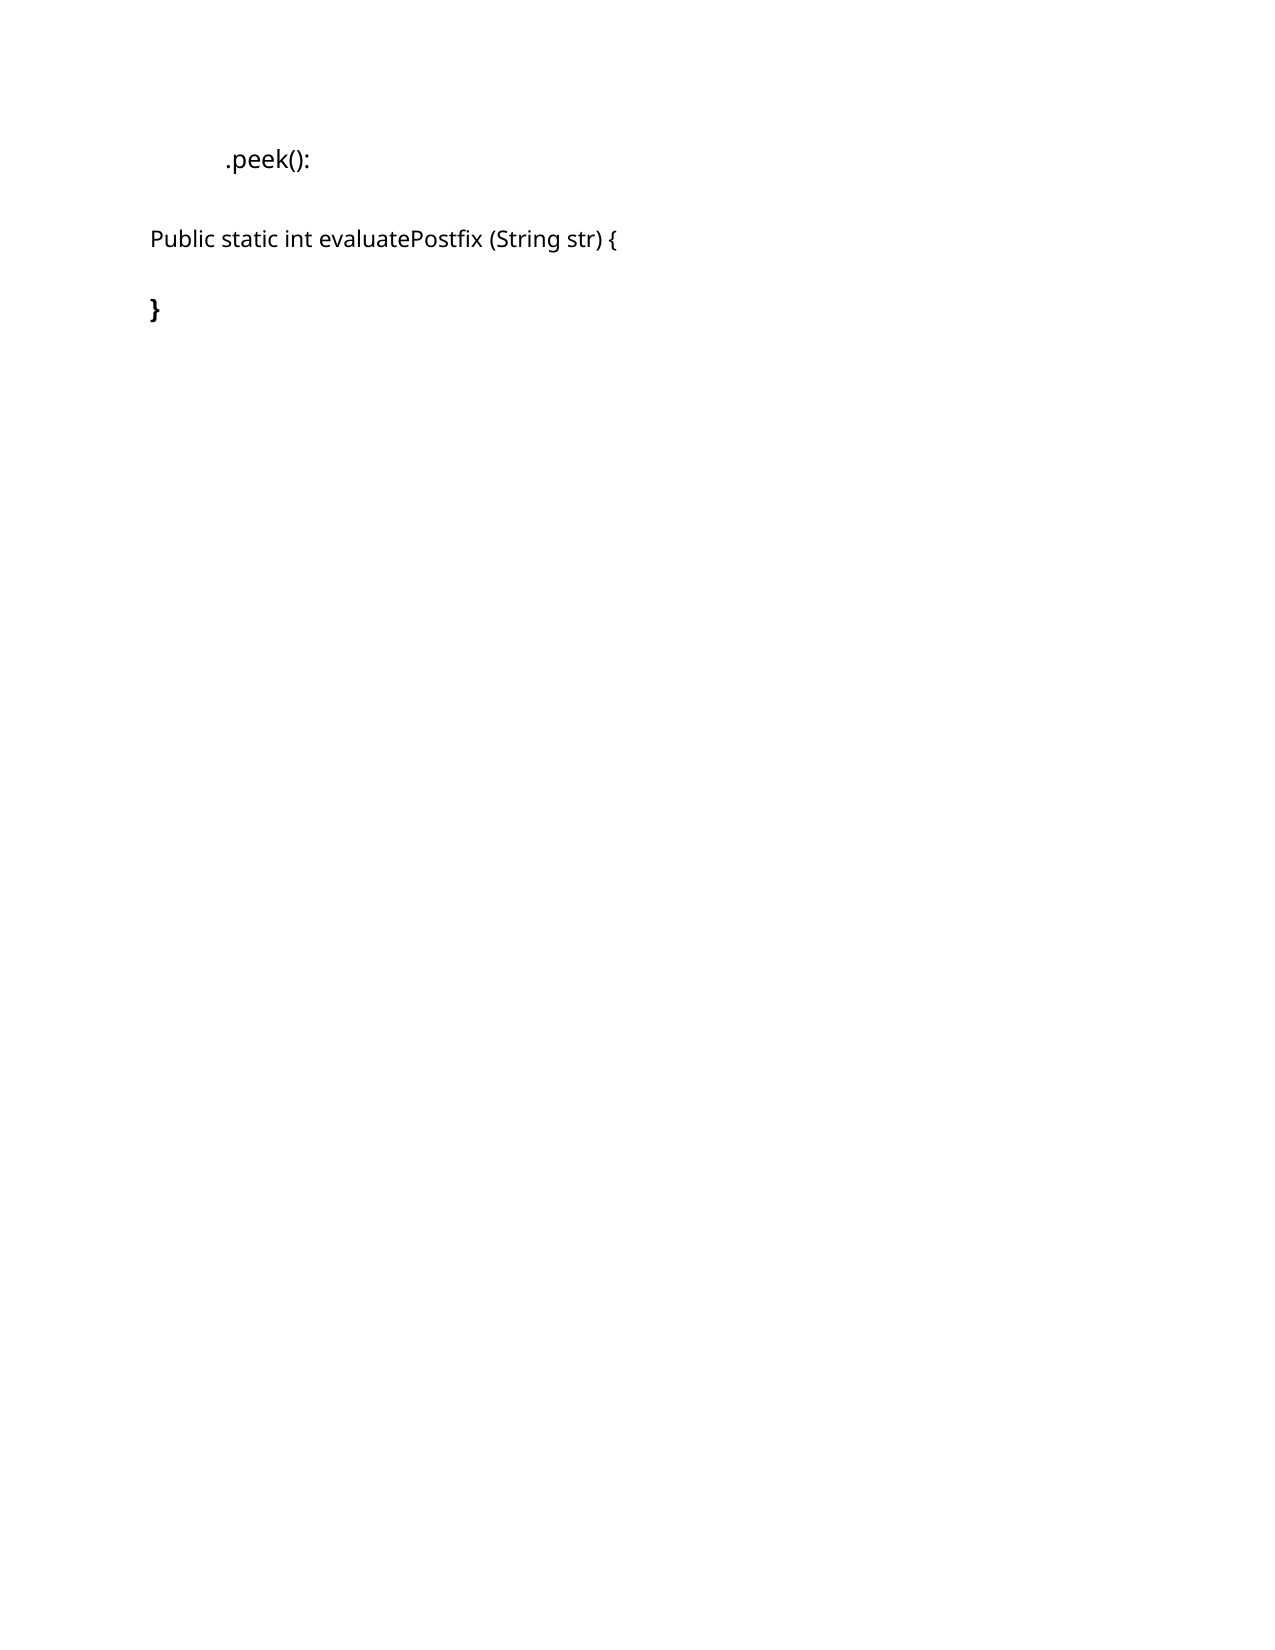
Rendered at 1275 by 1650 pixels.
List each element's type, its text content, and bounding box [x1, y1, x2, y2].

text Public static int evaluatePostfix (String str) { [150, 223, 1096, 254]
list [187, 142, 1081, 176]
text } [150, 294, 1096, 323]
